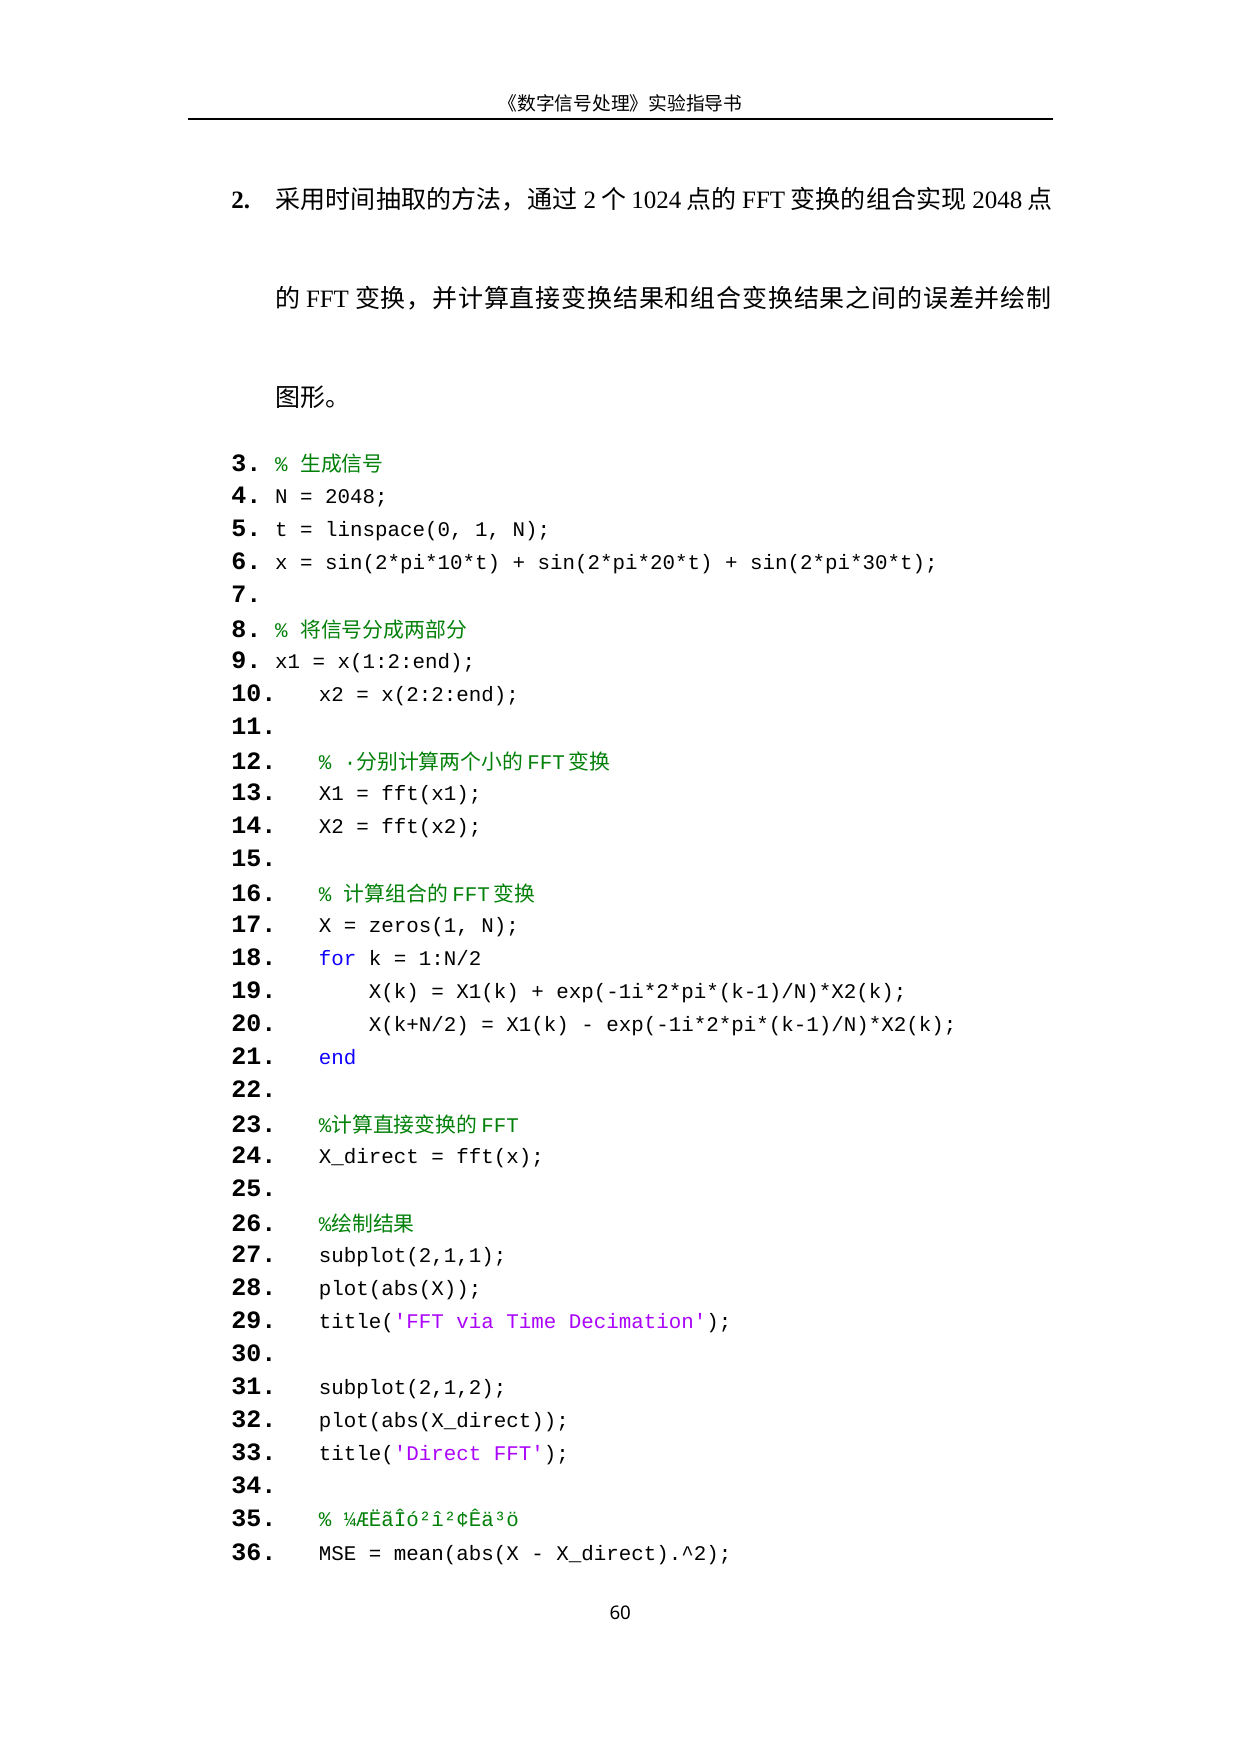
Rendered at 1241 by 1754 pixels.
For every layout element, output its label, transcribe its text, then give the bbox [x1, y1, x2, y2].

list x = sin(2*pi*10*t) + sin(2*pi*20*t) + sin(2*pi*30*t); [231, 546, 1053, 579]
list MSE = mean(abs(X - X_direct).^2); [231, 1537, 1053, 1570]
list N = 2048; [231, 480, 1053, 513]
list % ·分别计算两个小的FFT变换 [231, 744, 1053, 777]
list x2 = x(2:2:end); [231, 678, 1053, 711]
list % 计算组合的FFT变换 [231, 876, 1053, 909]
list plot(abs(X)); [231, 1273, 1053, 1306]
list plot(abs(X_direct)); [231, 1405, 1053, 1438]
list t = linspace(0, 1, N); [231, 513, 1053, 546]
list % 将信号分成两部分 [231, 612, 1053, 645]
list title('Direct FFT'); [231, 1438, 1053, 1471]
list X(k) = X1(k) + exp(-1i*2*pi*(k-1)/N)*X2(k); [231, 975, 1053, 1008]
list % 生成信号 [231, 447, 1053, 480]
list X2 = fft(x2); [231, 810, 1053, 843]
list %计算直接变换的FFT [231, 1107, 1053, 1141]
list X = zeros(1, N); [231, 909, 1053, 942]
list X_direct = fft(x); [231, 1141, 1053, 1173]
list subplot(2,1,1); [231, 1239, 1053, 1273]
list X(k+N/2) = X1(k) - exp(-1i*2*pi*(k-1)/N)*X2(k); [231, 1008, 1053, 1041]
list % ¼ÆËãÎó²î²¢Êä³ö [231, 1504, 1053, 1537]
list %绘制结果 [231, 1207, 1053, 1239]
list for k = 1:N/2 [231, 942, 1053, 975]
list subplot(2,1,2); [231, 1372, 1053, 1405]
list 采用时间抽取的方法，通过2个1024点的FFT变换的组合实现2048点的FFT变换，并计算直接变换结果和组合变换结果之间的误差并绘制图形。 [231, 165, 1053, 429]
list x1 = x(1:2:end); [231, 645, 1053, 678]
list X1 = fft(x1); [231, 777, 1053, 810]
list end [231, 1041, 1053, 1074]
list title('FFT via Time Decimation'); [231, 1306, 1053, 1339]
